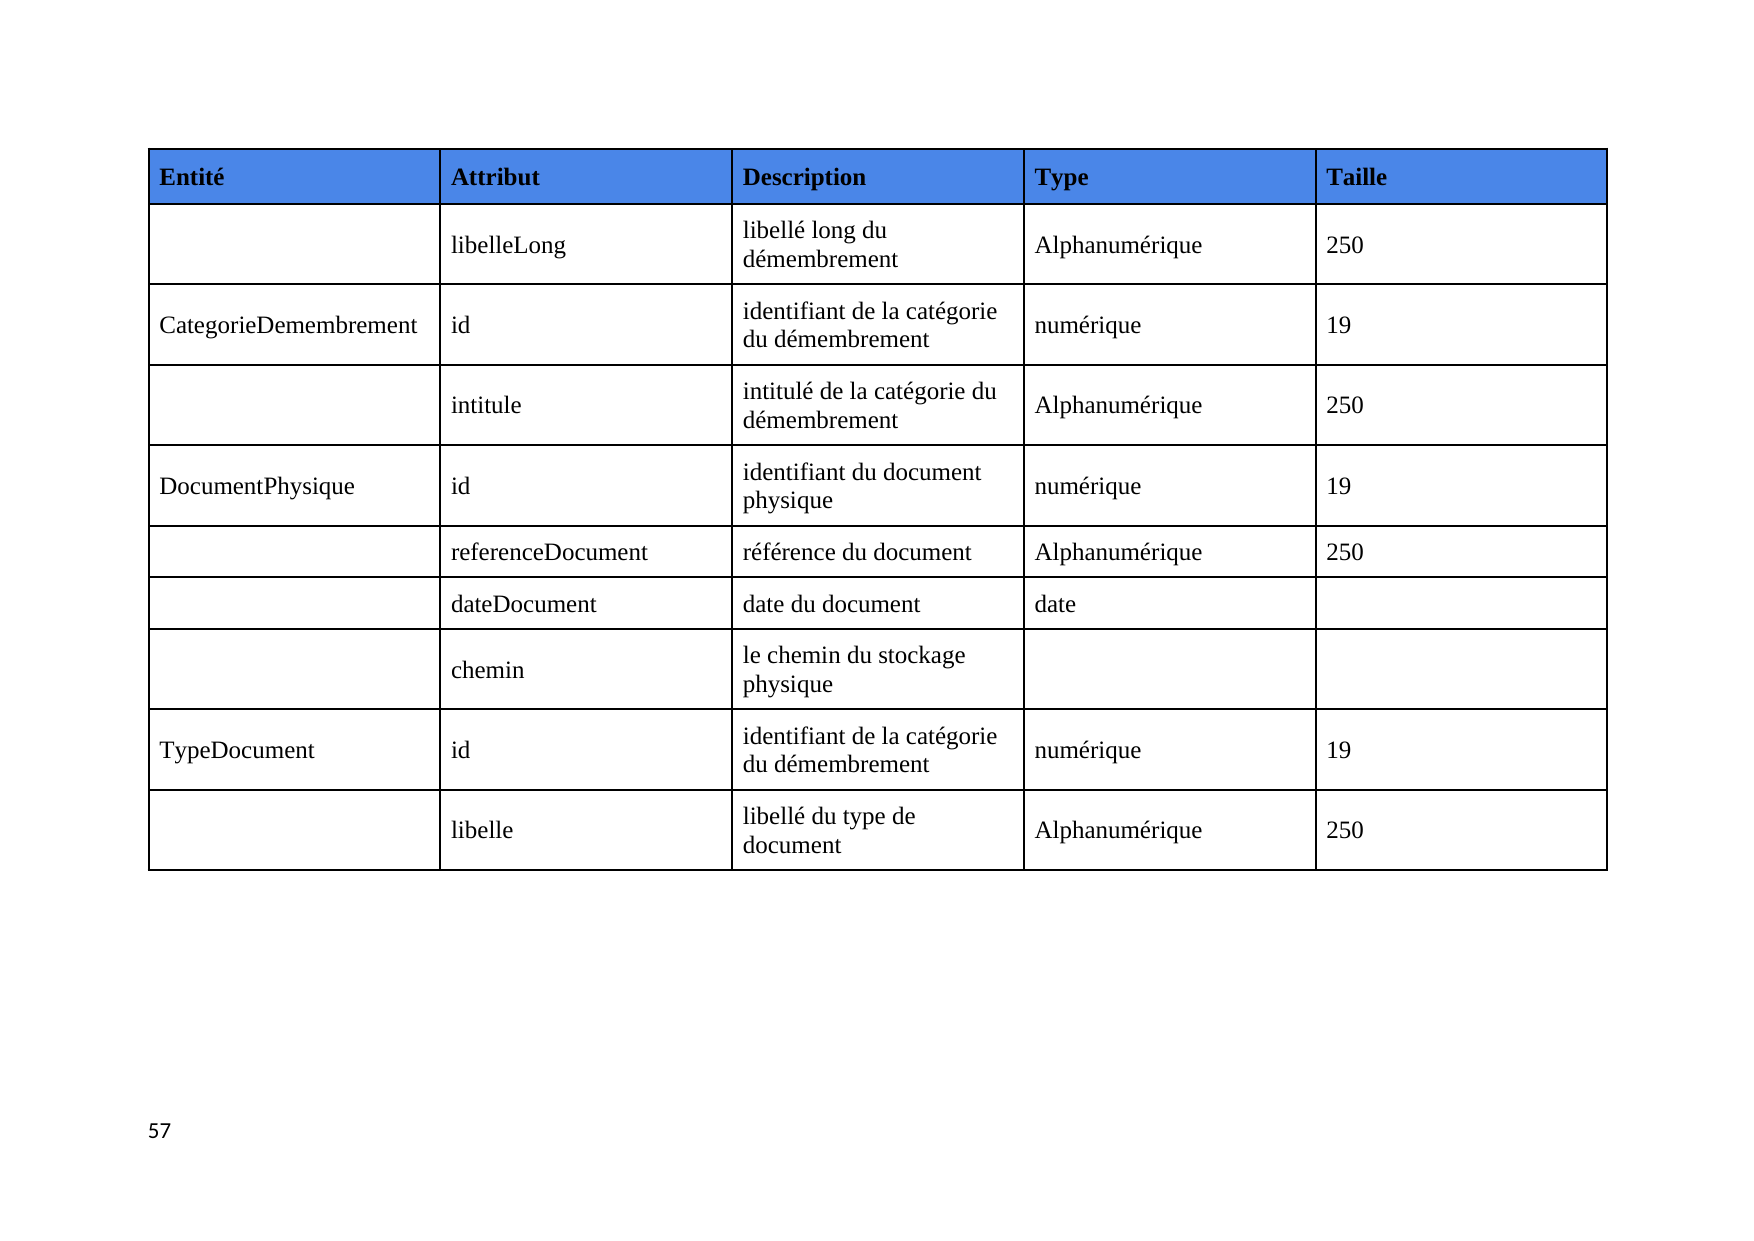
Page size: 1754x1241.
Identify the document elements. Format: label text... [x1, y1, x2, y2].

table_cell CategorieDemembrement [150, 285, 439, 364]
table_cell intitule [441, 366, 731, 444]
table_cell id [441, 710, 731, 789]
table_header Taille [1317, 150, 1606, 203]
table_cell [150, 630, 439, 708]
table_header Attribut [441, 150, 731, 203]
table_cell Alphanumérique [1025, 366, 1315, 444]
table_cell id [441, 285, 731, 364]
table_cell 250 [1317, 205, 1606, 283]
table_cell libelleLong [441, 205, 731, 283]
table_cell 19 [1317, 285, 1606, 364]
table_cell DocumentPhysique [150, 446, 439, 524]
table_cell 19 [1317, 710, 1606, 789]
table_cell chemin [441, 630, 731, 708]
table_cell [150, 791, 439, 869]
table_cell dateDocument [441, 578, 731, 628]
table_cell libelle [441, 791, 731, 869]
table_cell [1317, 578, 1606, 628]
table_cell [150, 527, 439, 576]
table_cell identifiant de la catégorie du démembrement [733, 285, 1023, 364]
table_cell intitulé de la catégorie du démembrement [733, 366, 1023, 444]
table_cell le chemin du stockage physique [733, 630, 1023, 708]
table_cell libellé long du démembrement [733, 205, 1023, 283]
table_cell 250 [1317, 366, 1606, 444]
table_cell [150, 578, 439, 628]
table_header Entité [150, 150, 439, 203]
table_cell libellé du type de document [733, 791, 1023, 869]
table_cell identifiant du document physique [733, 446, 1023, 524]
table_header Type [1025, 150, 1315, 203]
table_cell [150, 366, 439, 444]
table_cell 250 [1317, 527, 1606, 576]
table_cell Alphanumérique [1025, 791, 1315, 869]
table_cell 19 [1317, 446, 1606, 524]
table_cell date [1025, 578, 1315, 628]
table_cell 250 [1317, 791, 1606, 869]
table_cell [1317, 630, 1606, 708]
table_cell TypeDocument [150, 710, 439, 789]
table_header Description [733, 150, 1023, 203]
table_cell numérique [1025, 446, 1315, 524]
table_cell Alphanumérique [1025, 527, 1315, 576]
table_cell Alphanumérique [1025, 205, 1315, 283]
table_cell date du document [733, 578, 1023, 628]
table_cell referenceDocument [441, 527, 731, 576]
table_cell numérique [1025, 285, 1315, 364]
table_cell id [441, 446, 731, 524]
table_cell numérique [1025, 710, 1315, 789]
table_cell référence du document [733, 527, 1023, 576]
table_cell [1025, 630, 1315, 708]
table_cell identifiant de la catégorie du démembrement [733, 710, 1023, 789]
